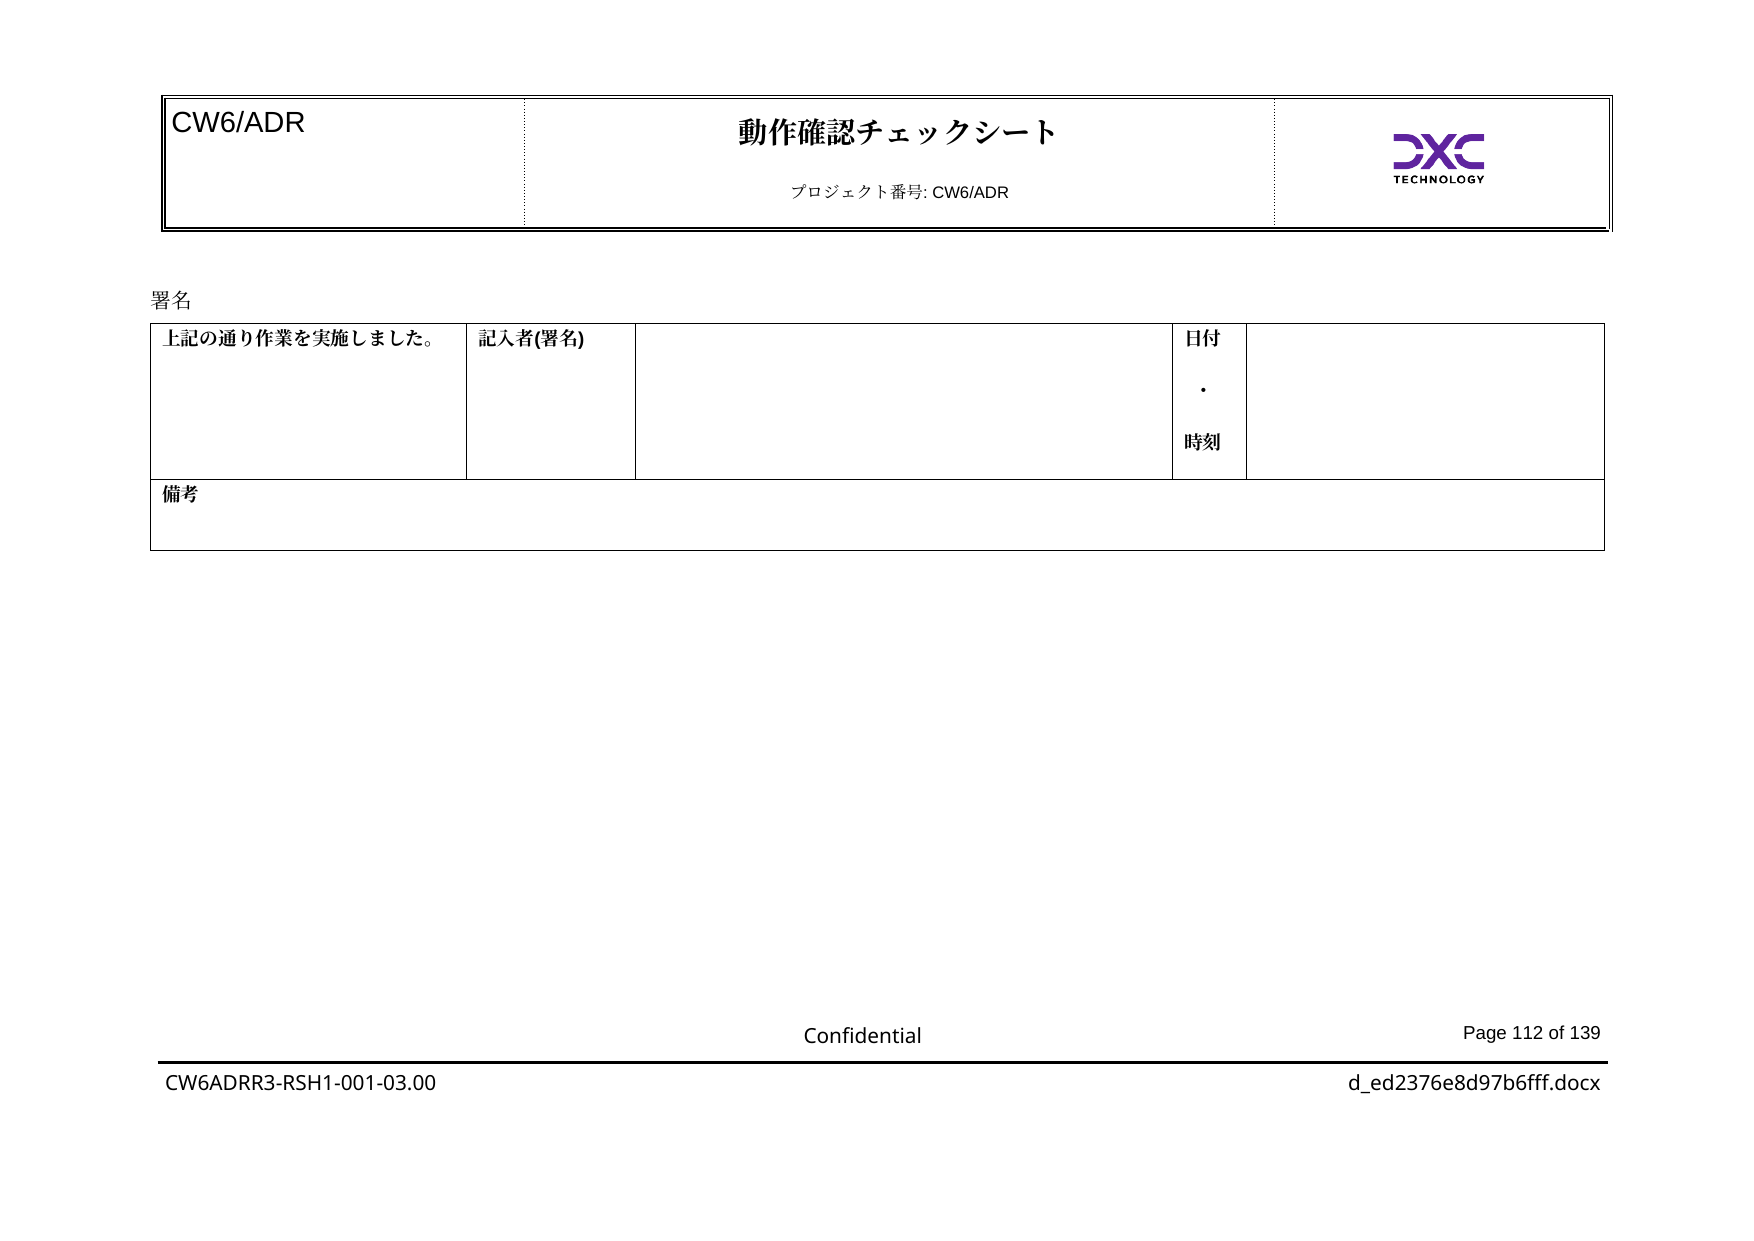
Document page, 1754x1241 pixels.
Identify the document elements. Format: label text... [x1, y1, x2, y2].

picture [1378, 118, 1499, 199]
subtitle 署名 [150, 284, 1604, 314]
table_cell 備考 [151, 480, 1604, 550]
table_header [1247, 324, 1604, 479]
table_header 日付 ・ 時刻 [1173, 324, 1246, 479]
table_header 記入者(署名) [467, 324, 635, 479]
table_header 上記の通り作業を実施しました。 [151, 324, 466, 479]
table_header [636, 324, 1172, 479]
